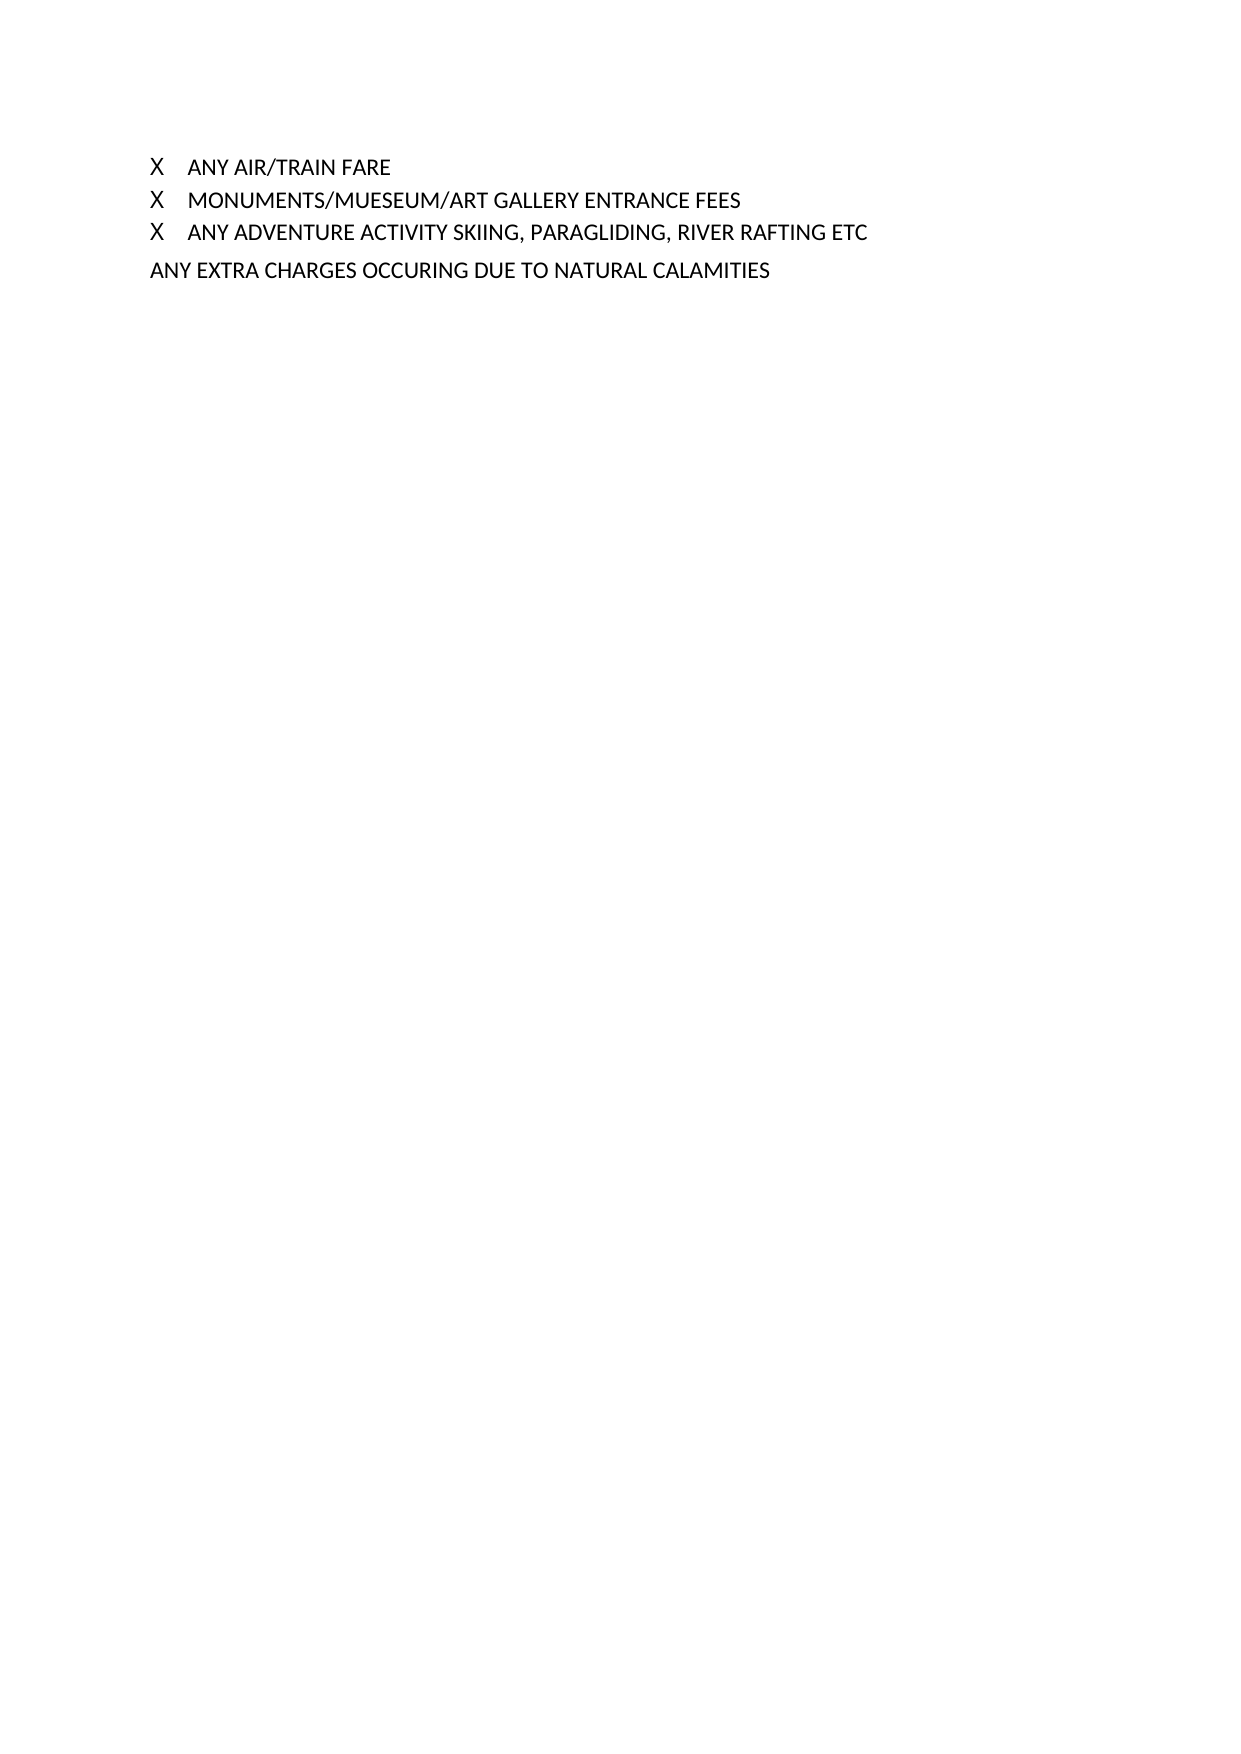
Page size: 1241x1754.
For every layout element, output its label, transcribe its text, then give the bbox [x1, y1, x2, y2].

list MONUMENTS/MUESEUM/ART GALLERY ENTRANCE FEES [150, 183, 1090, 215]
list ANY ADVENTURE ACTIVITY SKIING, PARAGLIDING, RIVER RAFTING ETC [150, 215, 1090, 248]
list ANY AIR/TRAIN FARE [150, 150, 1090, 183]
text ANY EXTRA CHARGES OCCURING DUE TO NATURAL CALAMITIES [150, 256, 1090, 285]
